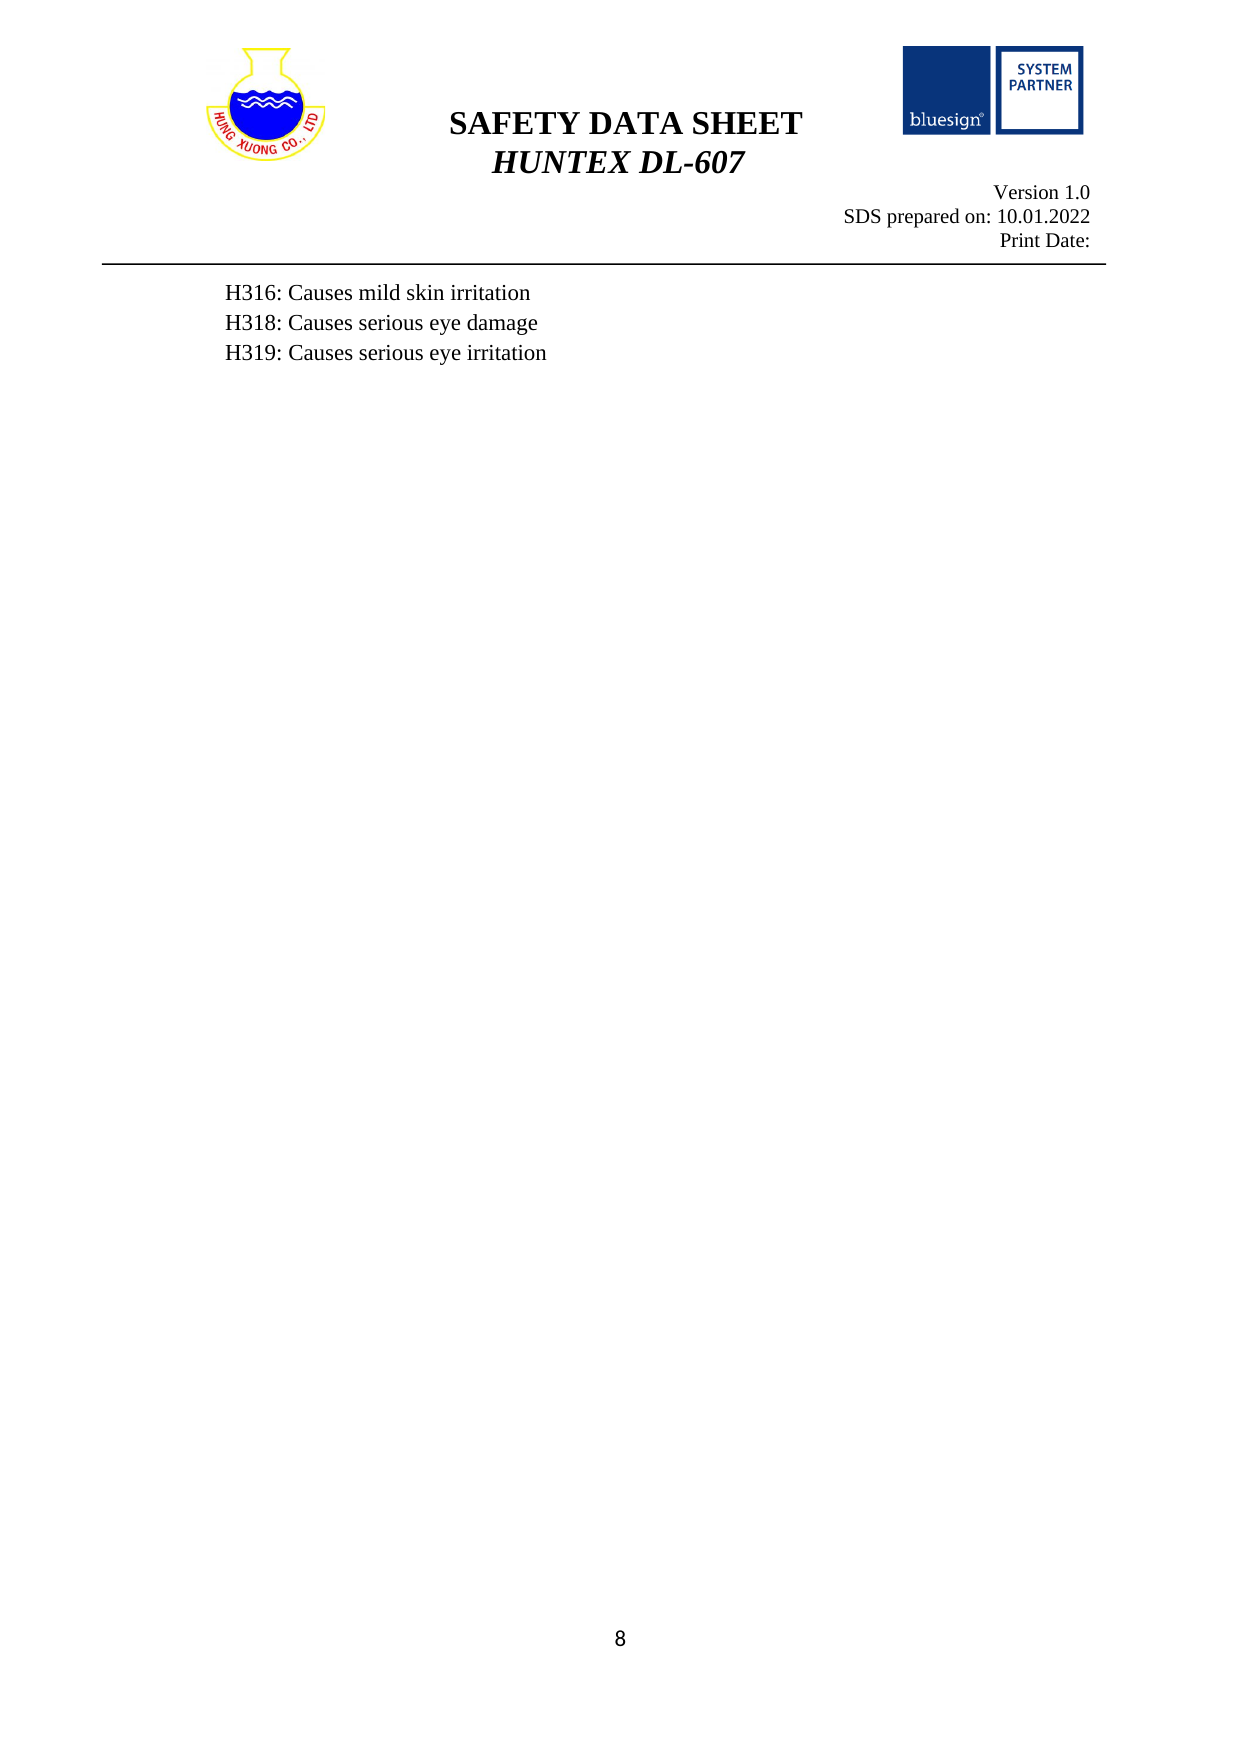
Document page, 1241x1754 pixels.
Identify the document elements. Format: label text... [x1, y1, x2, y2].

picture [902, 46, 1084, 135]
picture [206, 48, 325, 161]
text H316: Causes mild skin irritation [150, 279, 1090, 305]
text H318: Causes serious eye damage [150, 309, 1090, 335]
text H319: Causes serious eye irritation [150, 339, 1090, 366]
